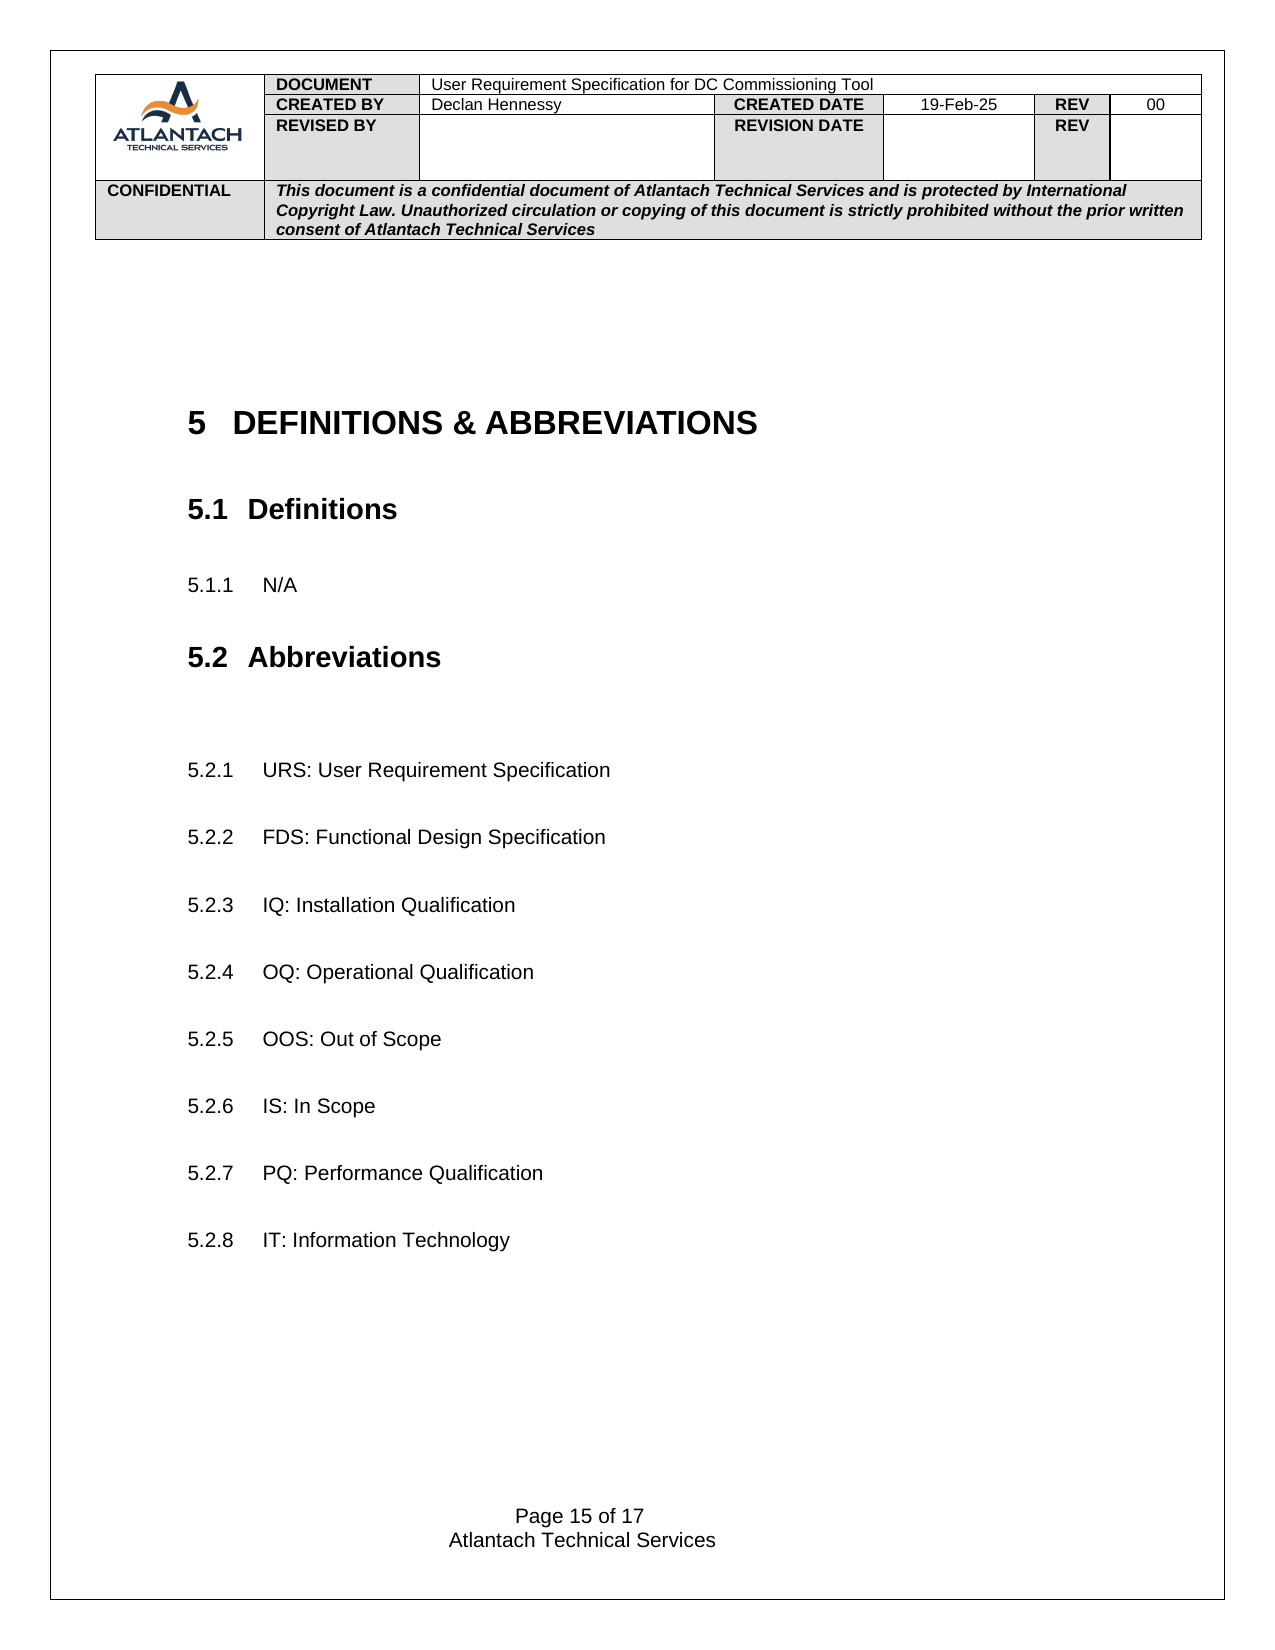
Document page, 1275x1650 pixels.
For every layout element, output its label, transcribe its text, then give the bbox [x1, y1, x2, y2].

subtitle Definitions [187, 492, 972, 525]
picture [107, 75, 247, 157]
subtitle PQ: Performance Qualification [187, 1161, 972, 1185]
subtitle IT: Information Technology [187, 1228, 972, 1252]
subtitle URS: User Requirement Specification [187, 758, 972, 782]
subtitle IQ: Installation Qualification [187, 892, 972, 916]
subtitle N/A [187, 573, 972, 597]
subtitle Abbreviations [187, 641, 972, 674]
subtitle IS: In Scope [187, 1094, 972, 1118]
subtitle FDS: Functional Design Specification [187, 825, 972, 849]
subtitle OOS: Out of Scope [187, 1027, 972, 1051]
subtitle DEFINITIONS & ABBREVIATIONS [187, 403, 972, 441]
subtitle OQ: Operational Qualification [187, 959, 972, 983]
